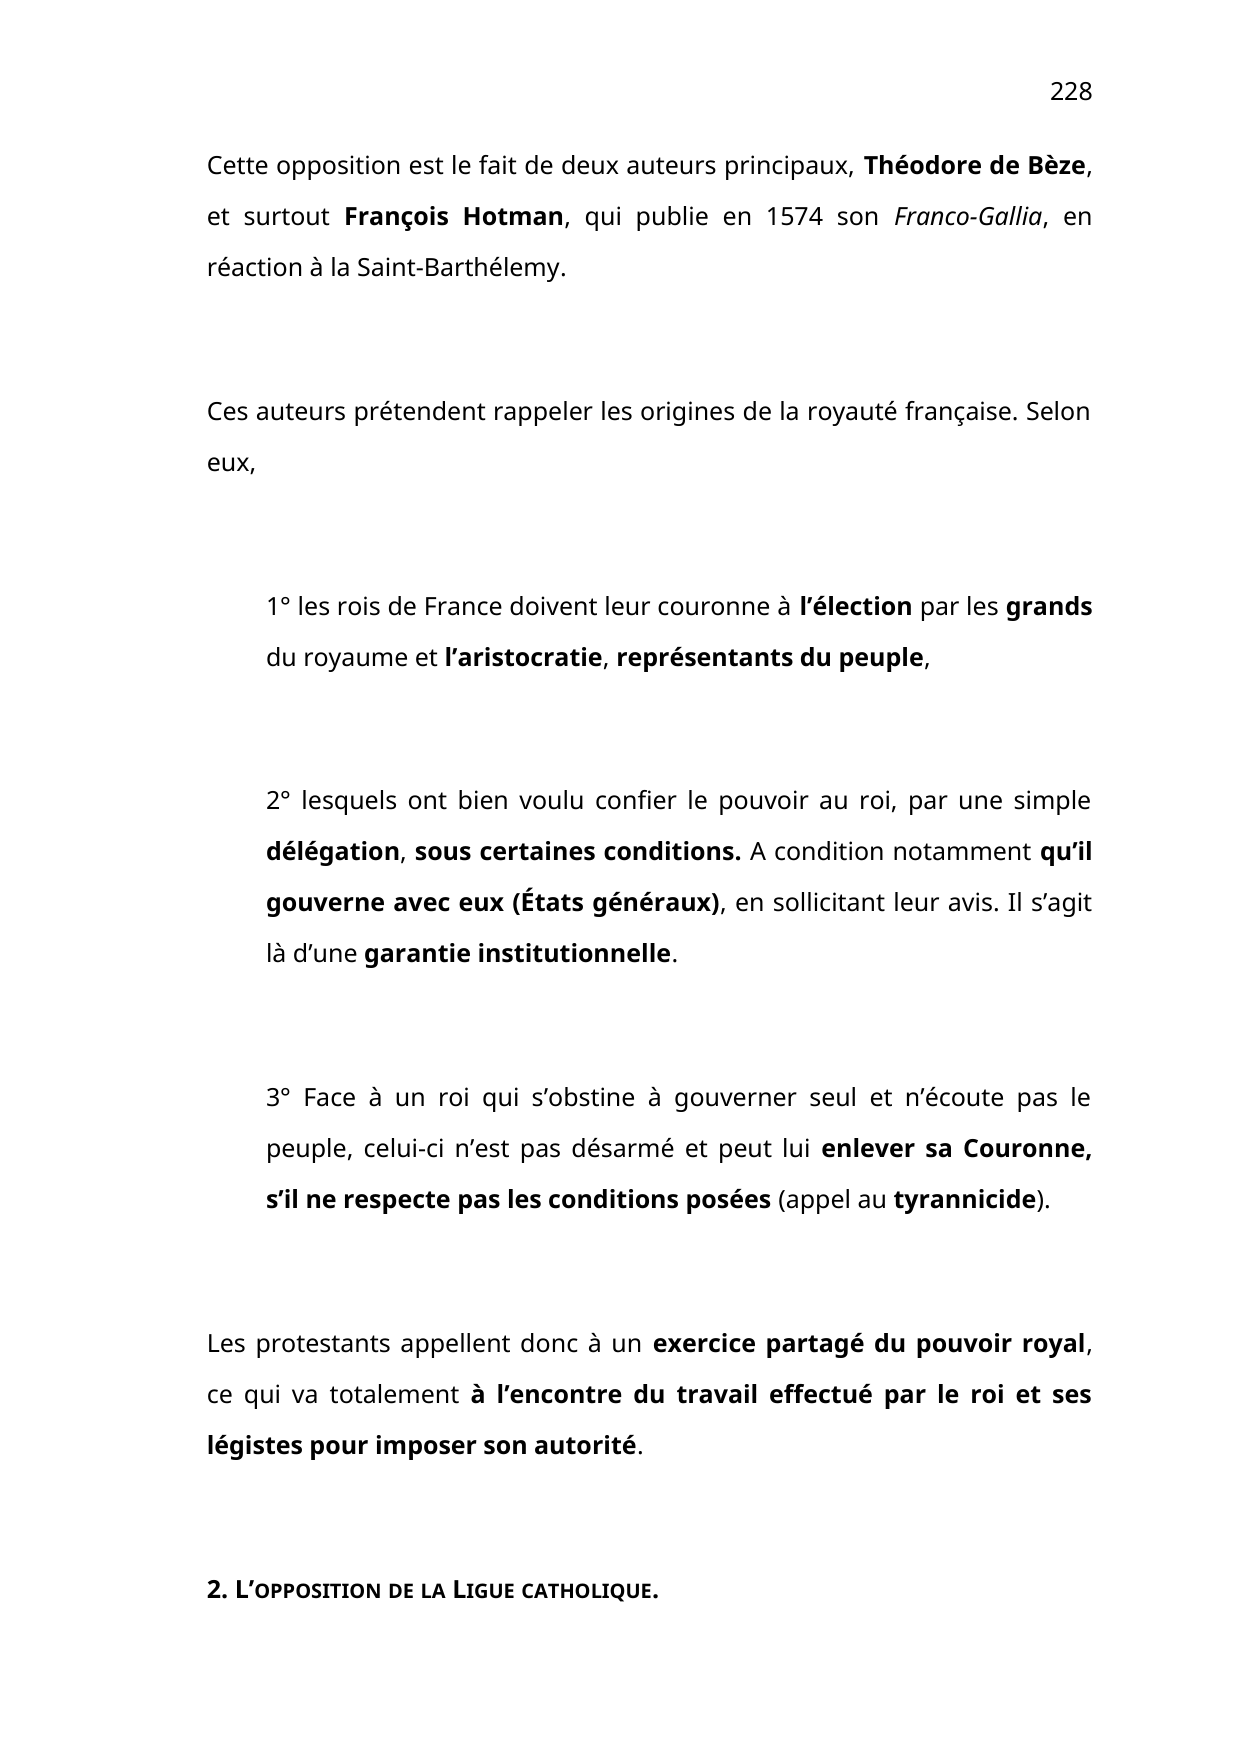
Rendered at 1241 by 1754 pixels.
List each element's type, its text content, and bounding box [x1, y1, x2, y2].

subtitle 2. L’opposition de la Ligue catholique. [207, 1572, 1093, 1606]
text 1° les rois de France doivent leur couronne à l’élection par les grands du royaume et l’aristocratie, représentants du peuple, [266, 588, 1093, 673]
text Ces auteurs prétendent rappeler les origines de la royauté française. Selon eux, [207, 393, 1093, 478]
text Les protestants appellent donc à un exercice partagé du pouvoir royal, ce qui va totalement à l’encontre du travail effectué par le roi et ses légistes pour imposer son autorité. [207, 1326, 1093, 1462]
text 2° lesquels ont bien voulu confier le pouvoir au roi, par une simple délégation, sous certaines conditions. A condition notamment qu’il gouverne avec eux (États généraux), en sollicitant leur avis. Il s’agit là d’une garantie institutionnelle. [266, 783, 1093, 970]
text Cette opposition est le fait de deux auteurs principaux, Théodore de Bèze, et surtout François Hotman, qui publie en 1574 son Franco-Gallia, en réaction à la Saint-Barthélemy. [207, 148, 1093, 284]
text 3° Face à un roi qui s’obstine à gouverner seul et n’écoute pas le peuple, celui-ci n’est pas désarmé et peut lui enlever sa Couronne, s’il ne respecte pas les conditions posées (appel au tyrannicide). [266, 1080, 1093, 1216]
